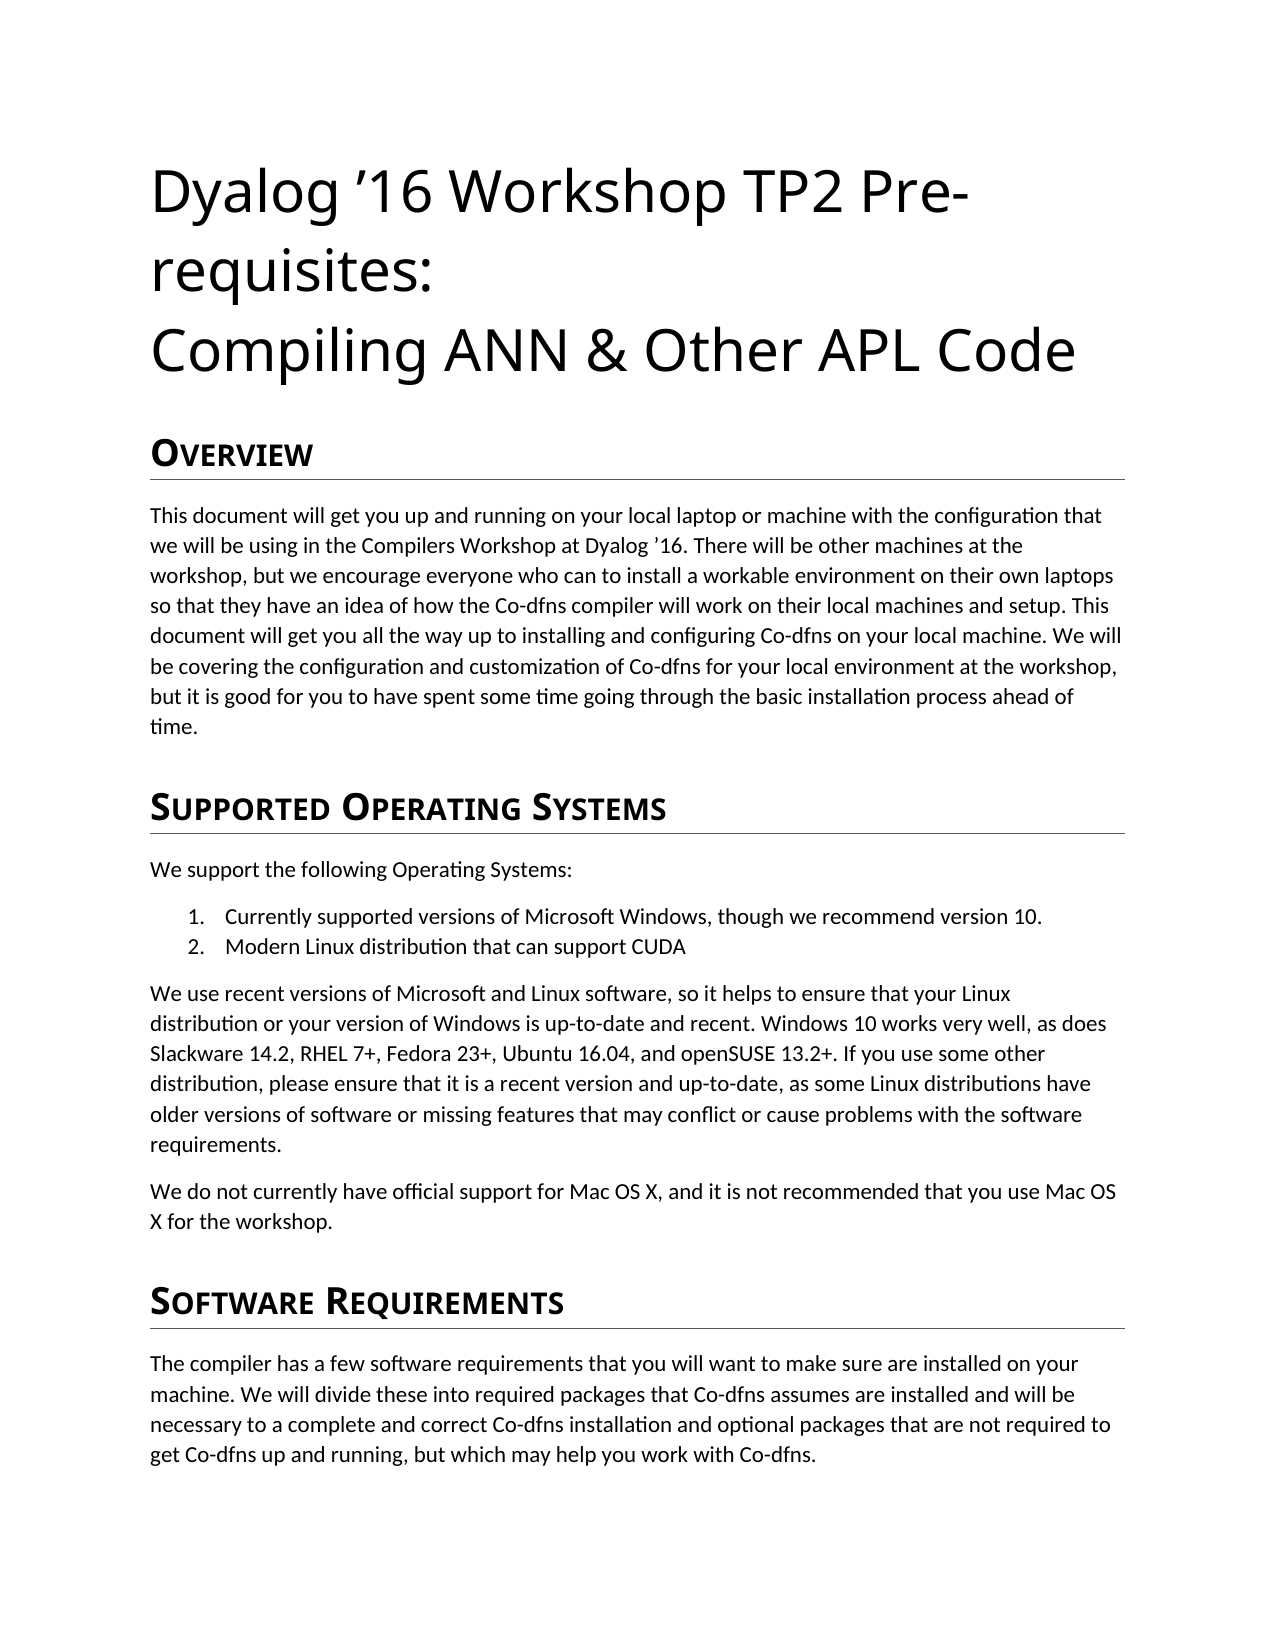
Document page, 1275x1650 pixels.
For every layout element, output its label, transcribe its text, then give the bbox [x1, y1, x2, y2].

subtitle Supported Operating Systems [150, 780, 1125, 833]
title Compiling ANN & Other APL Code [150, 309, 1125, 388]
subtitle Overview [150, 426, 1125, 479]
subtitle Software Requirements [150, 1275, 1125, 1328]
text We support the following Operating Systems: [150, 855, 1125, 883]
title Dyalog ’16 Workshop TP2 Pre-requisites: [150, 150, 1125, 309]
list Currently supported versions of Microsoft Windows, though we recommend version 10. [187, 902, 1125, 930]
list Modern Linux distribution that can support CUDA [187, 932, 1125, 960]
text We use recent versions of Microsoft and Linux software, so it helps to ensure that your Linux distribution or your version of Windows is up-to-date and recent. Windows 10 works very well, as does Slackware 14.2, RHEL 7+, Fedora 23+, Ubuntu 16.04, and openSUSE 13.2+. If you use some other distribution, please ensure that it is a recent version and up-to-date, as some Linux distributions have older versions of software or missing features that may conflict or cause problems with the software requirements. [150, 979, 1125, 1158]
text We do not currently have official support for Mac OS X, and it is not recommended that you use Mac OS X for the workshop. [150, 1177, 1125, 1235]
text This document will get you up and running on your local laptop or machine with the configuration that we will be using in the Compilers Workshop at Dyalog ’16. There will be other machines at the workshop, but we encourage everyone who can to install a workable environment on their own laptops so that they have an idea of how the Co-dfns compiler will work on their local machines and setup. This document will get you all the way up to installing and configuring Co-dfns on your local machine. We will be covering the configuration and customization of Co-dfns for your local environment at the workshop, but it is good for you to have spent some time going through the basic installation process ahead of time. [150, 501, 1125, 740]
text The compiler has a few software requirements that you will want to make sure are installed on your machine. We will divide these into required packages that Co-dfns assumes are installed and will be necessary to a complete and correct Co-dfns installation and optional packages that are not required to get Co-dfns up and running, but which may help you work with Co-dfns. [150, 1349, 1125, 1468]
